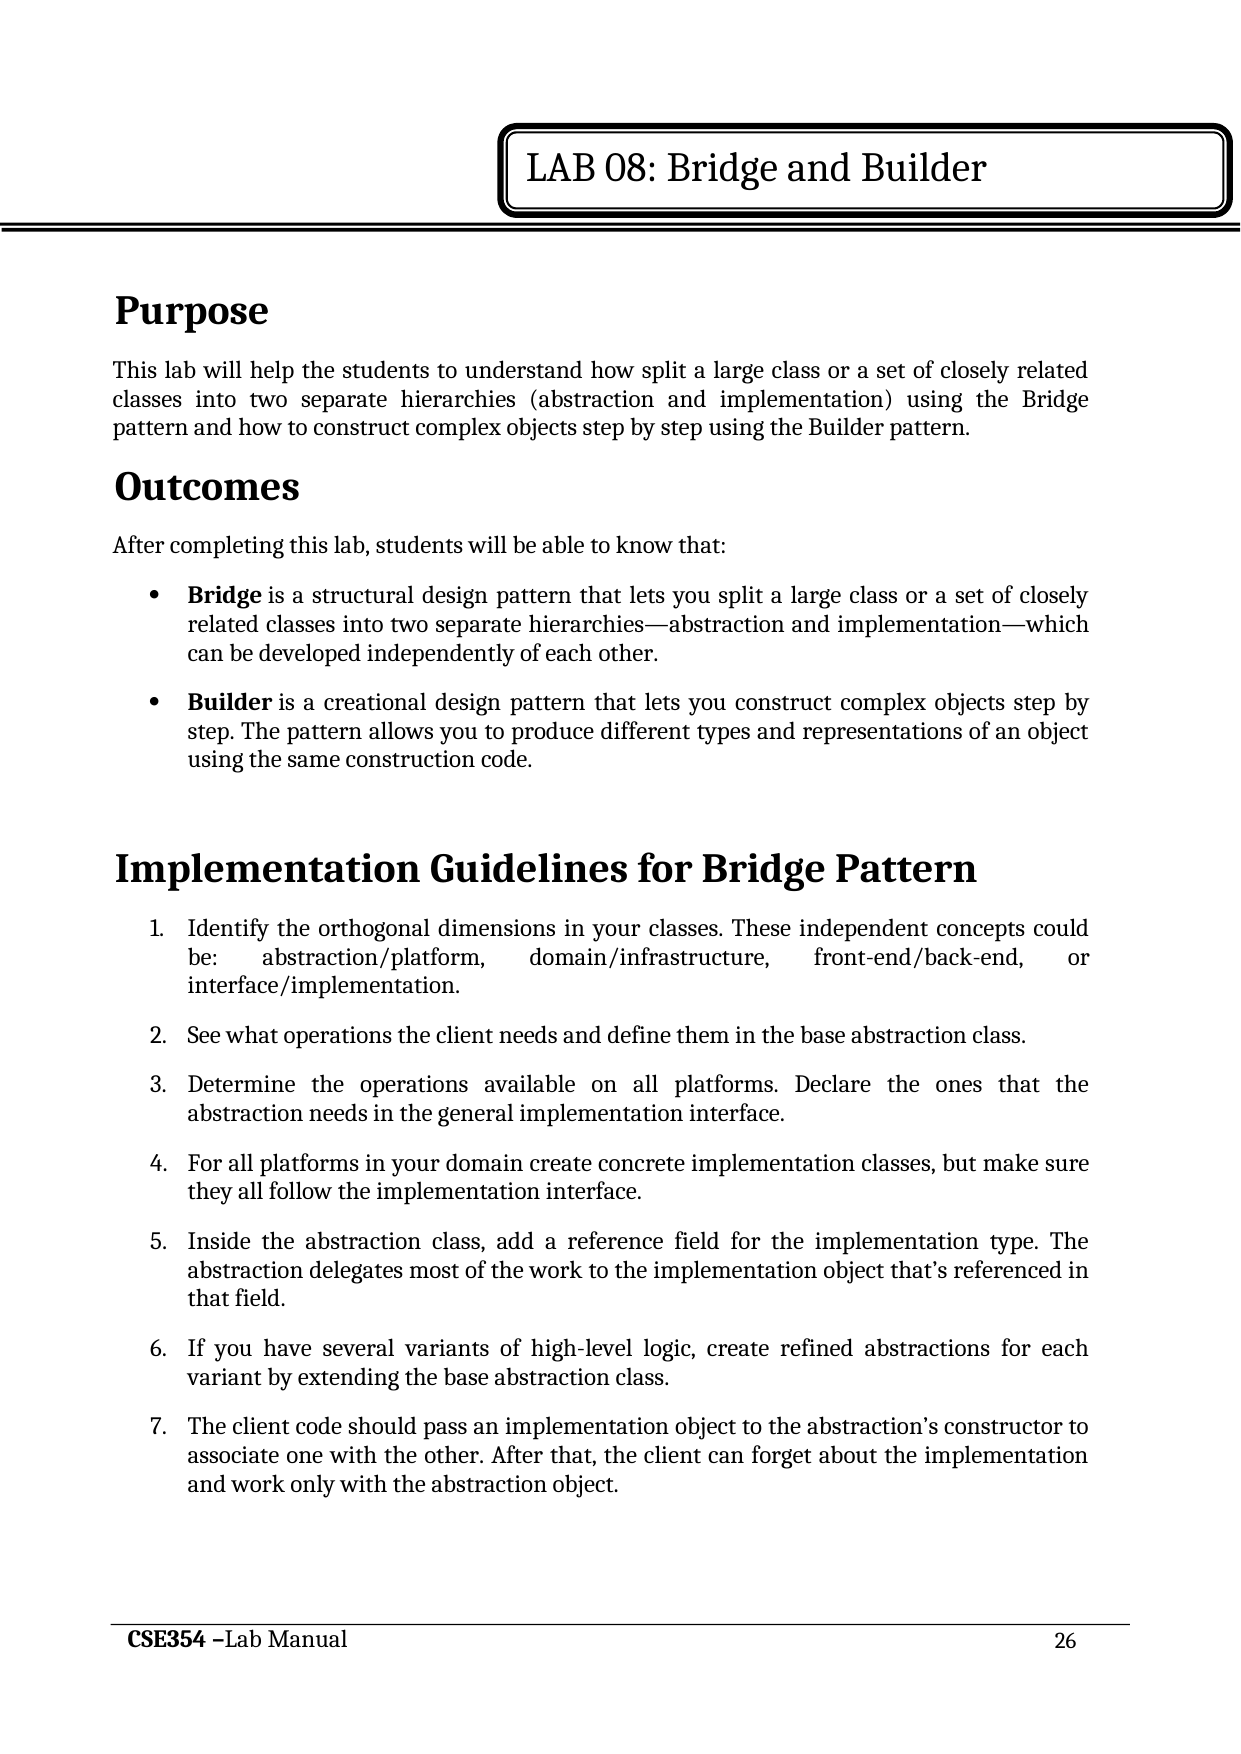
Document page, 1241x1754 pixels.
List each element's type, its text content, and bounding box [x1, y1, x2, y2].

text This lab will help the students to understand how split a large class or a set of closely related classes into two separate hierarchies (abstraction and implementation) using the Bridge pattern and how to construct complex objects step by step using the Builder pattern. [112, 356, 1090, 442]
text After completing this lab, students will be able to know that: [112, 531, 1090, 560]
list Inside the abstraction class, add a reference field for the implementation type. The abstraction delegates most of the work to the implementation object that’s referenced in that field. [150, 1227, 1091, 1313]
text Outcomes [114, 463, 1240, 511]
list If you have several variants of high-level logic, create refined abstractions for each variant by extending the base abstraction class. [150, 1334, 1091, 1391]
list Identify the orthogonal dimensions in your classes. These independent concepts could be: abstraction/platform, domain/infrastructure, front-end/back-end, or interface/implementation. [150, 914, 1091, 1000]
list Bridge is a structural design pattern that lets you split a large class or a set of closely related classes into two separate hierarchies—abstraction and implementation—which can be developed independently of each other. [150, 581, 1090, 667]
list Determine the operations available on all platforms. Declare the ones that the abstraction needs in the general implementation interface. [150, 1070, 1091, 1128]
list See what operations the client needs and define them in the base abstraction class. [150, 1021, 1091, 1049]
list The client code should pass an implementation object to the abstraction’s constructor to associate one with the other. After that, the client can forget about the implementation and work only with the abstraction object. [150, 1412, 1091, 1498]
list Builder is a creational design pattern that lets you construct complex objects step by step. The pattern allows you to produce different types and representations of an object using the same construction code. [150, 688, 1090, 774]
text Purpose [114, 287, 1240, 335]
list For all platforms in your domain create concrete implementation classes, but make sure they all follow the implementation interface. [150, 1148, 1091, 1206]
text Implementation Guidelines for Bridge Pattern [114, 845, 1240, 893]
